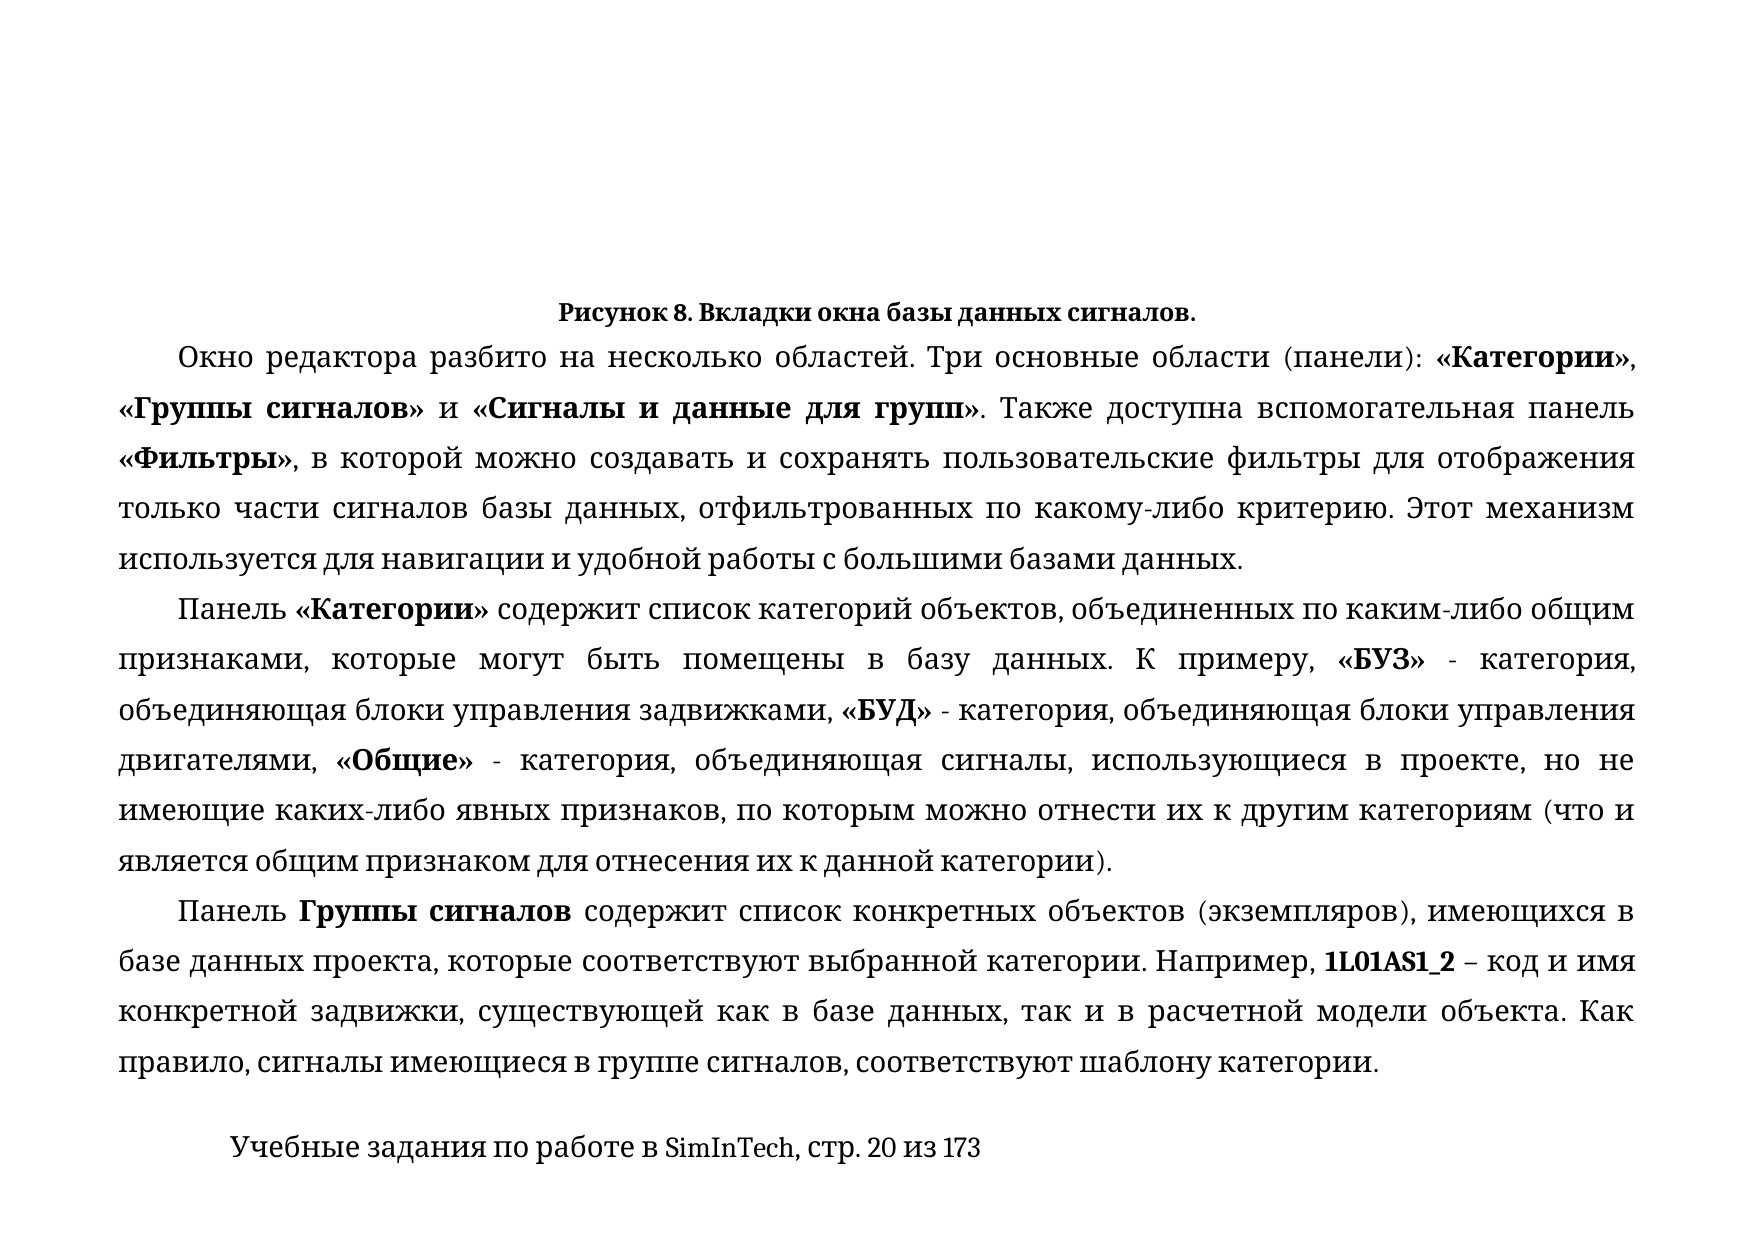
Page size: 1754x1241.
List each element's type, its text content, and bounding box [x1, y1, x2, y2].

text Панель «Категории» содержит список категорий объектов, объединенных по каким-либо общим признаками, которые могут быть помещены в базу данных. К примеру, «БУЗ» - категория, объединяющая блоки управления задвижками, «БУД» - категория, объединяющая блоки управления двигателями, «Общие» - категория, объединяющая сигналы, использующиеся в проекте, но не имеющие каких-либо явных признаков, по которым можно отнести их к другим категориям (что и является общим признаком для отнесения их к данной категории). [118, 593, 1636, 878]
text Панель Группы сигналов содержит список конкретных объектов (экземпляров), имеющихся в базе данных проекта, которые соответствуют выбранной категории. Например, 1L01AS1_2 – код и имя конкретной задвижки, существующей как в базе данных, так и в расчетной модели объекта. Как правило, сигналы имеющиеся в группе сигналов, соответствуют шаблону категории. [118, 895, 1636, 1079]
text Окно редактора разбито на несколько областей. Три основные области (панели): «Категории», «Группы сигналов» и «Сигналы и данные для групп». Также доступна вспомогательная панель «Фильтры», в которой можно создавать и сохранять пользовательские фильтры для отображения только части сигналов базы данных, отфильтрованных по какому-либо критерию. Этот механизм используется для навигации и удобной работы с большими базами данных. [118, 342, 1636, 576]
text Рисунок 8. Вкладки окна базы данных сигналов. [118, 298, 1636, 327]
